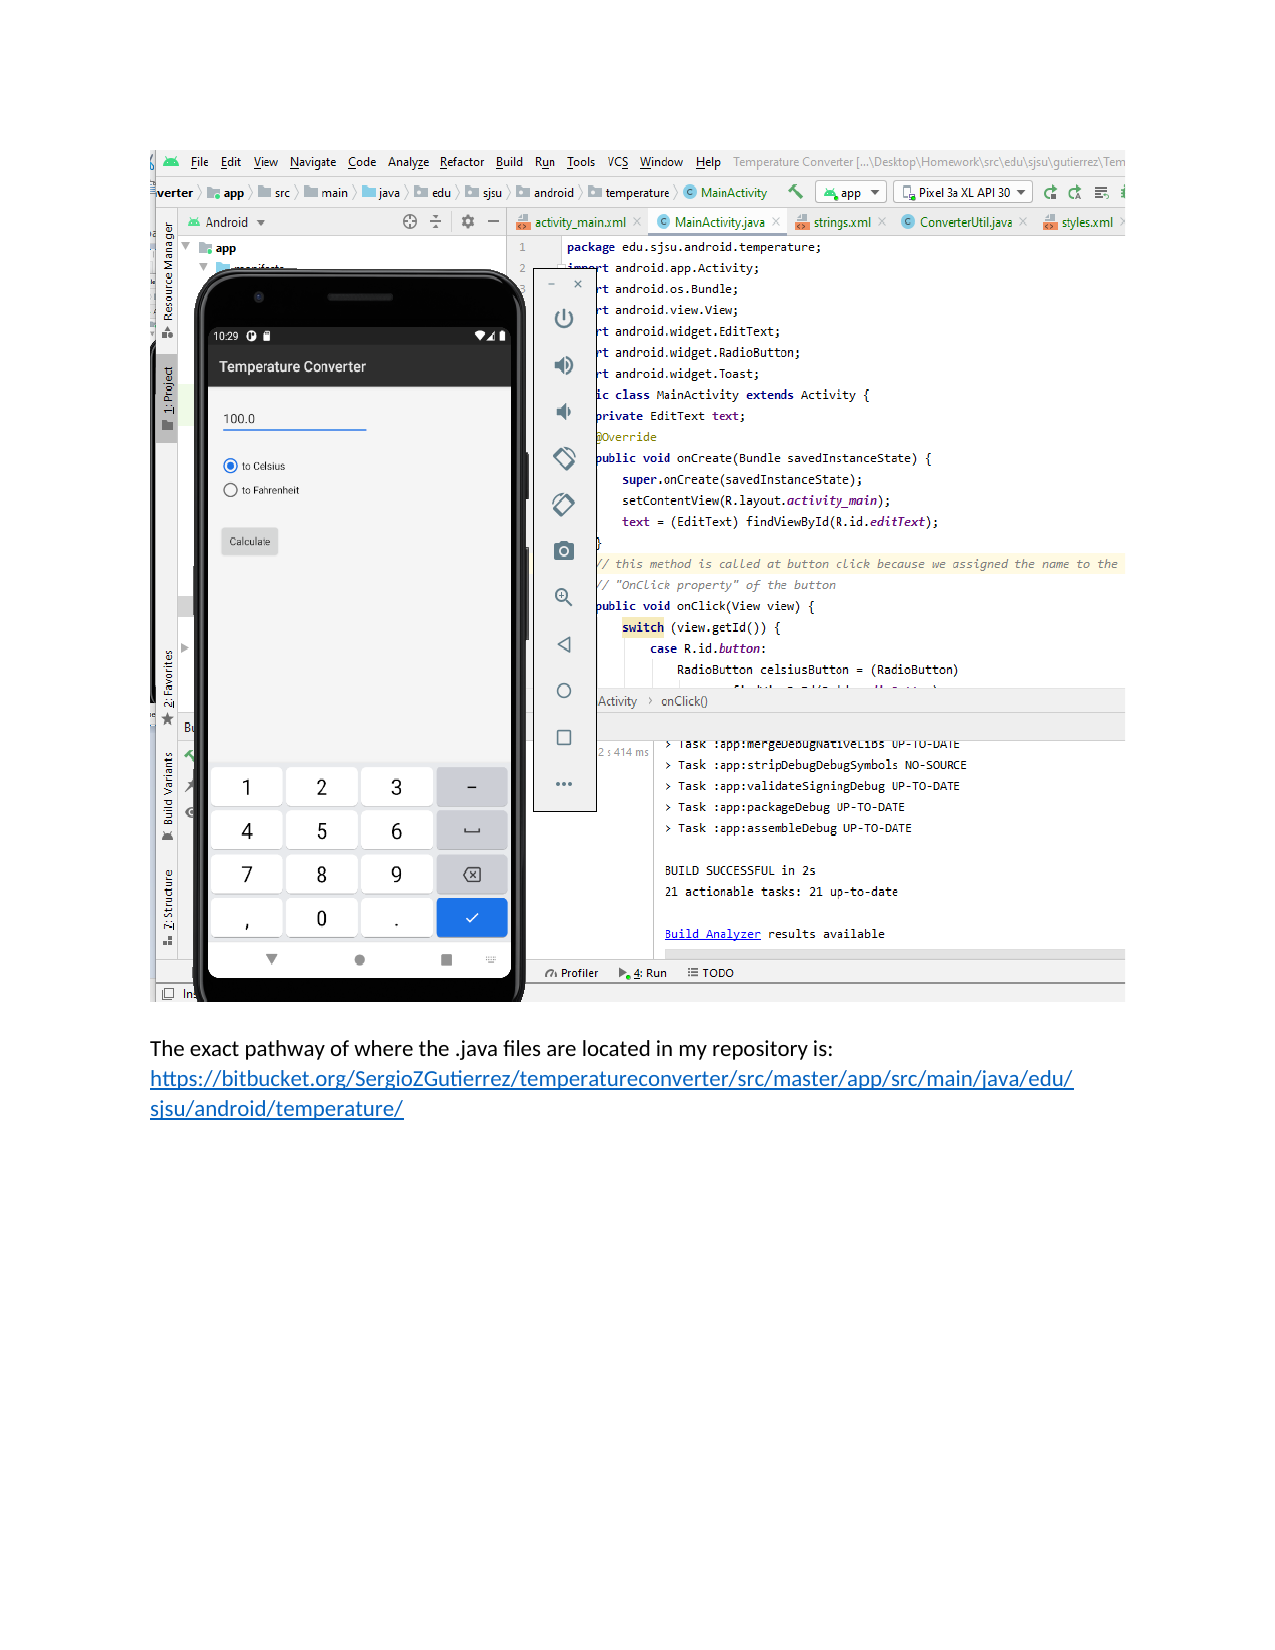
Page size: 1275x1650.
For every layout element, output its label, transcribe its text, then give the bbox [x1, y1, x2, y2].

text The exact pathway of where the .java files are located in my repository is: [150, 1034, 1125, 1062]
text https://bitbucket.org/SergioZGutierrez/temperatureconverter/src/master/app/src/main/java/edu/sjsu/android/temperature/ [150, 1064, 1125, 1122]
picture [150, 150, 1125, 1002]
